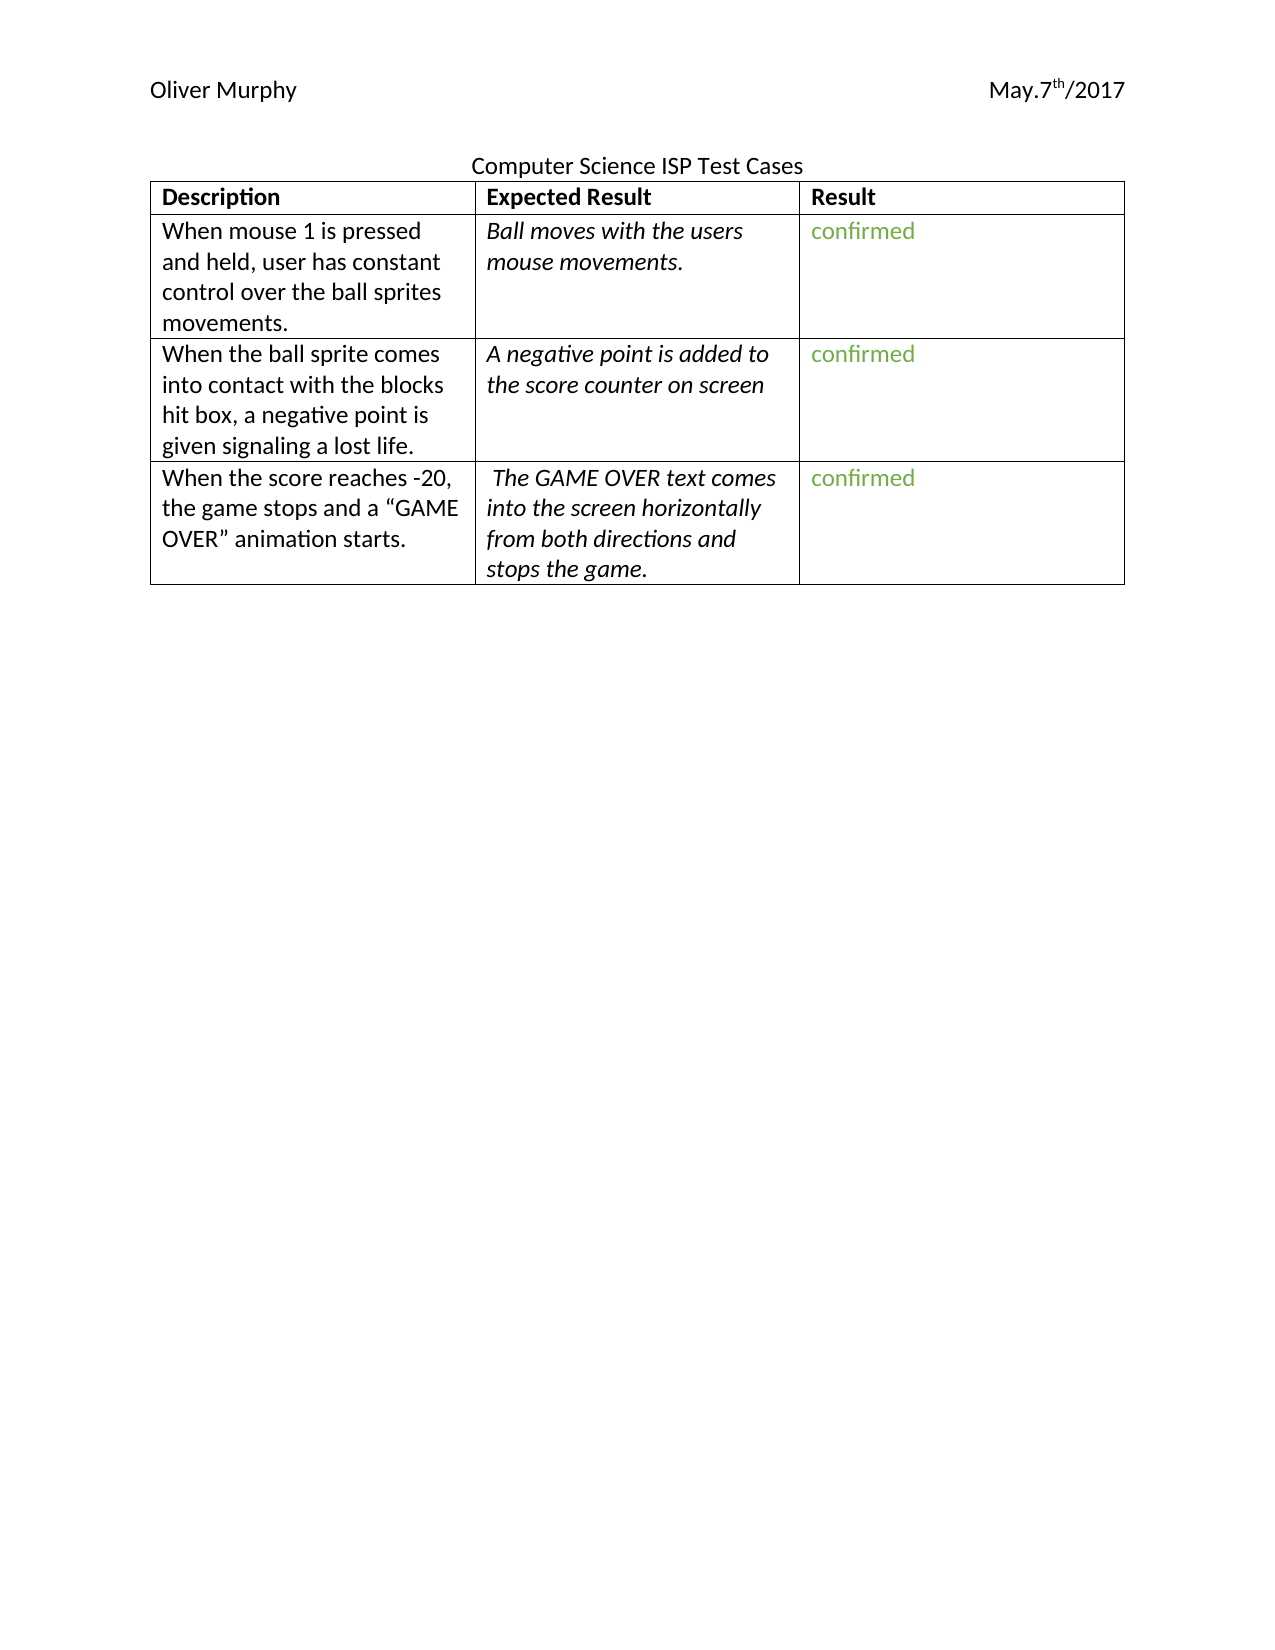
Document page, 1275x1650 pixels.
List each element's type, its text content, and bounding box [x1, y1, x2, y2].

table_cell The GAME OVER text comes into the screen horizontally from both directions and stops the game. [476, 462, 799, 584]
table_header Expected Result [476, 182, 799, 214]
text Computer Science ISP Test Cases [150, 150, 1125, 181]
table_cell When the ball sprite comes into contact with the blocks hit box, a negative point is given signaling a lost life. [151, 339, 475, 461]
table_cell confirmed [800, 462, 1124, 584]
table_cell Ball moves with the users mouse movements. [476, 215, 799, 337]
table_header Description [151, 182, 475, 214]
table_cell When the score reaches -20, the game stops and a “GAME OVER” animation starts. [151, 462, 475, 584]
table_header Result [800, 182, 1124, 214]
table_cell A negative point is added to the score counter on screen [476, 339, 799, 461]
table_cell When mouse 1 is pressed and held, user has constant control over the ball sprites movements. [151, 215, 475, 337]
table_cell confirmed [800, 215, 1124, 337]
table_cell confirmed [800, 339, 1124, 461]
